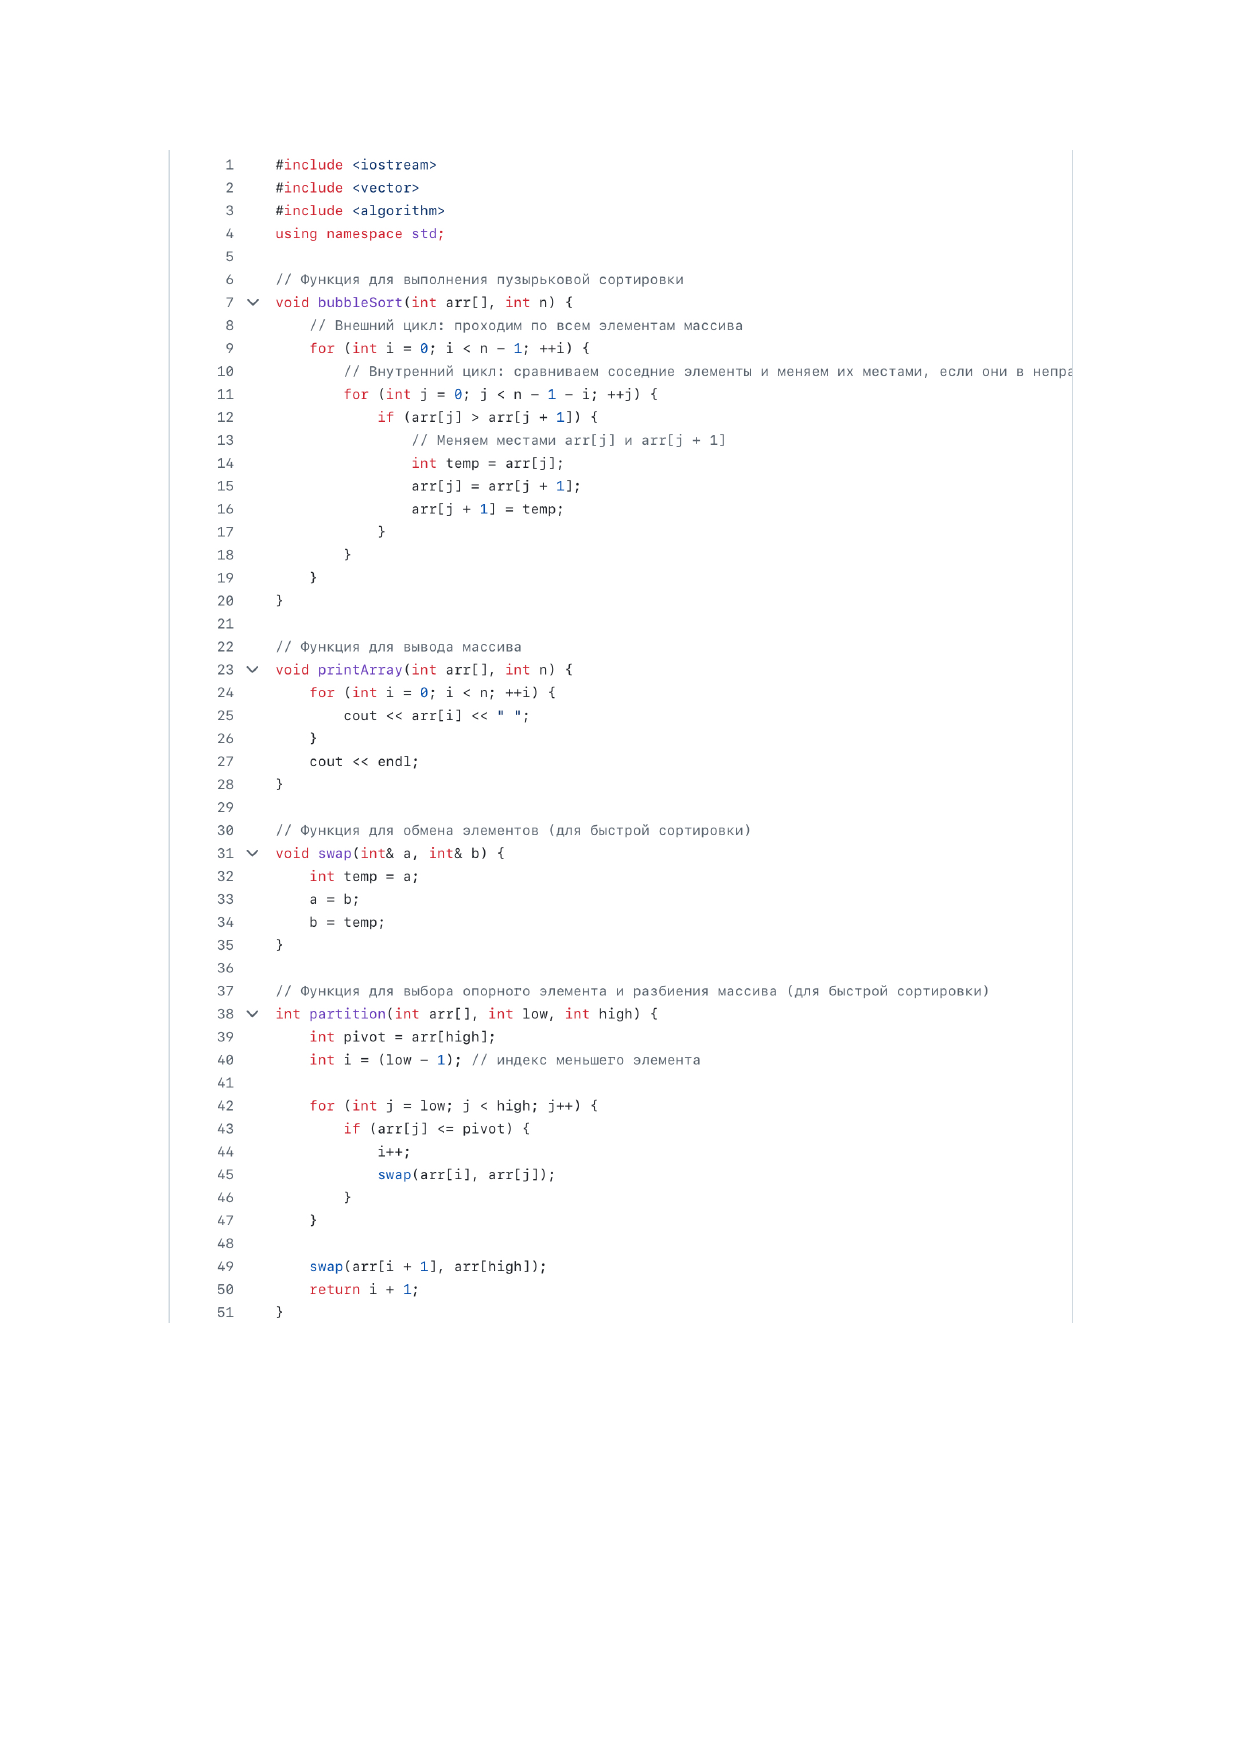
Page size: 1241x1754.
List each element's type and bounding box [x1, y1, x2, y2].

picture [150, 150, 1091, 1323]
